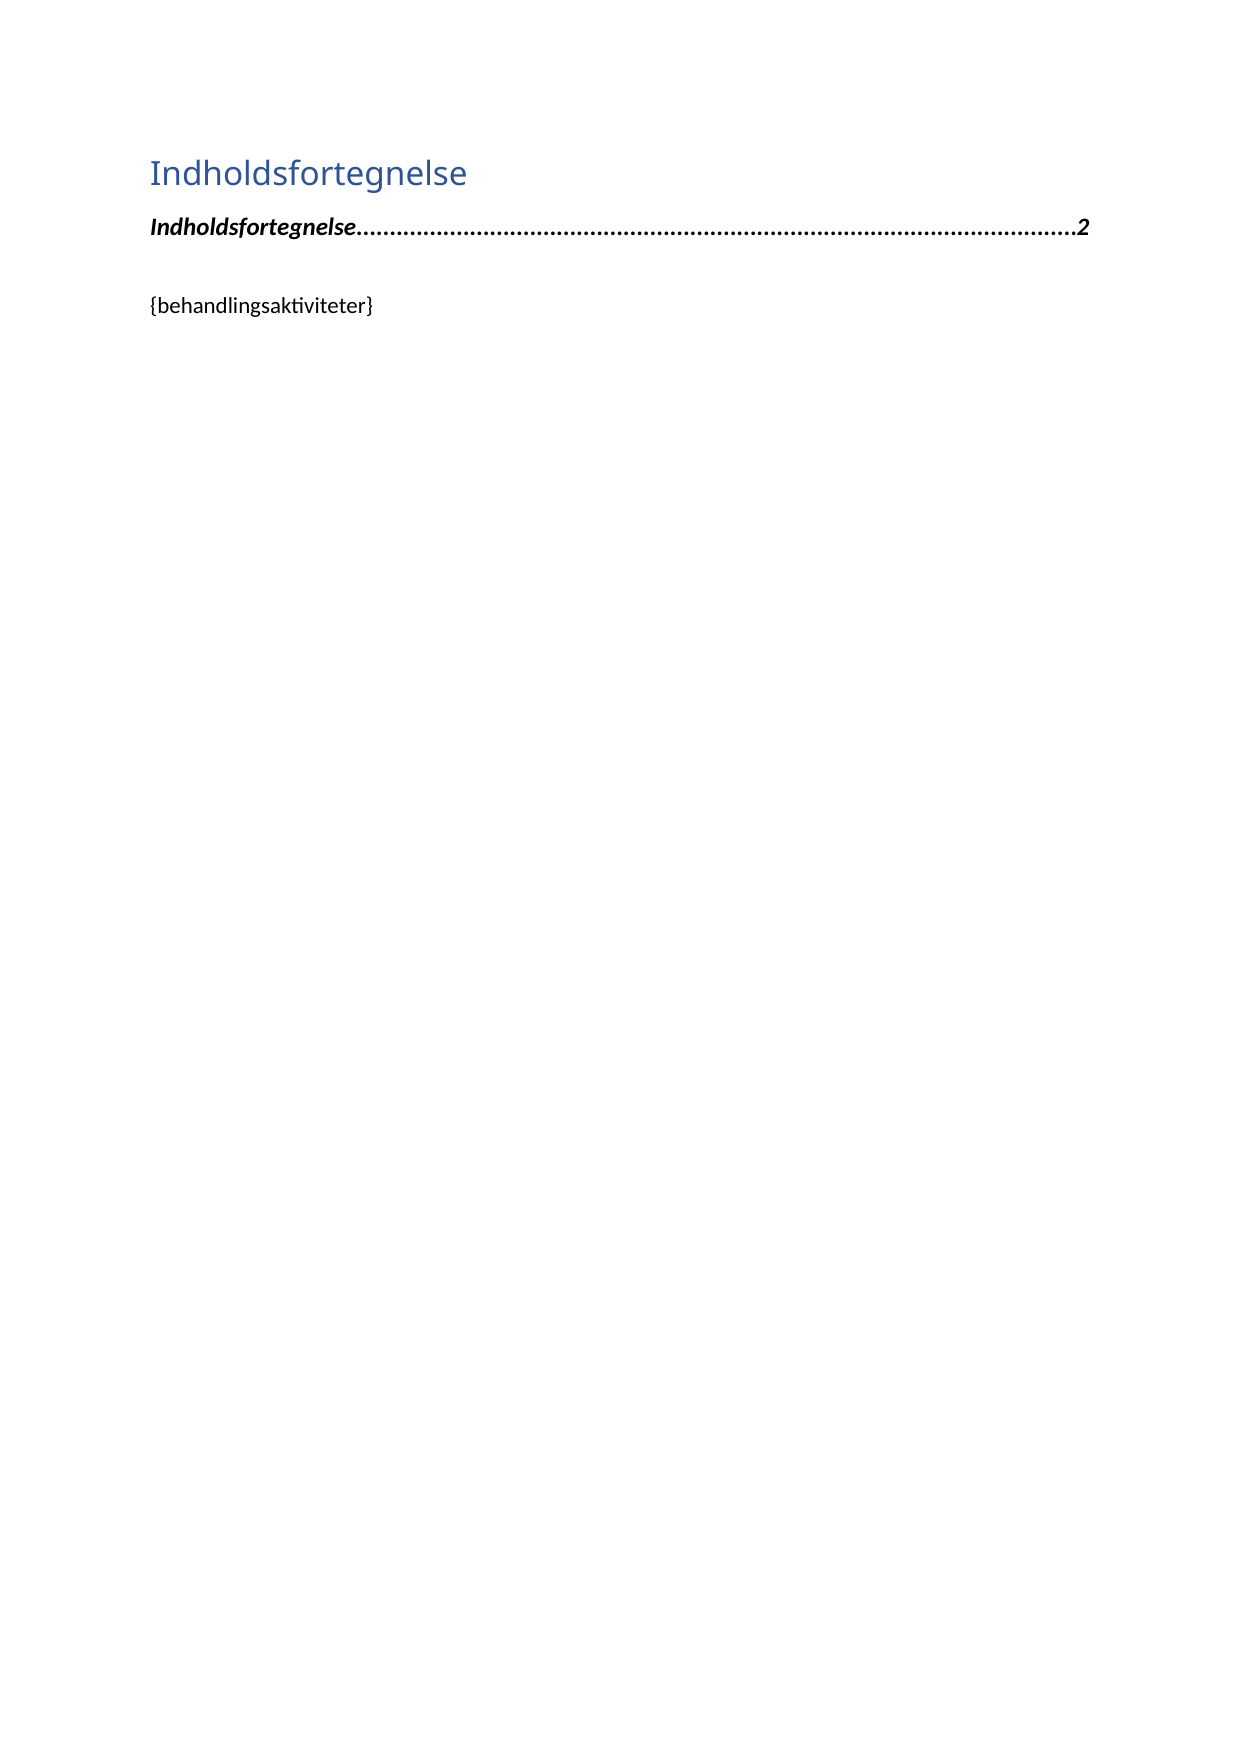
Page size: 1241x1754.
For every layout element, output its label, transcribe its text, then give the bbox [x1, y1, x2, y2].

subtitle Indholdsfortegnelse [150, 150, 1090, 195]
text {behandlingsaktiviteter} [150, 291, 1090, 319]
